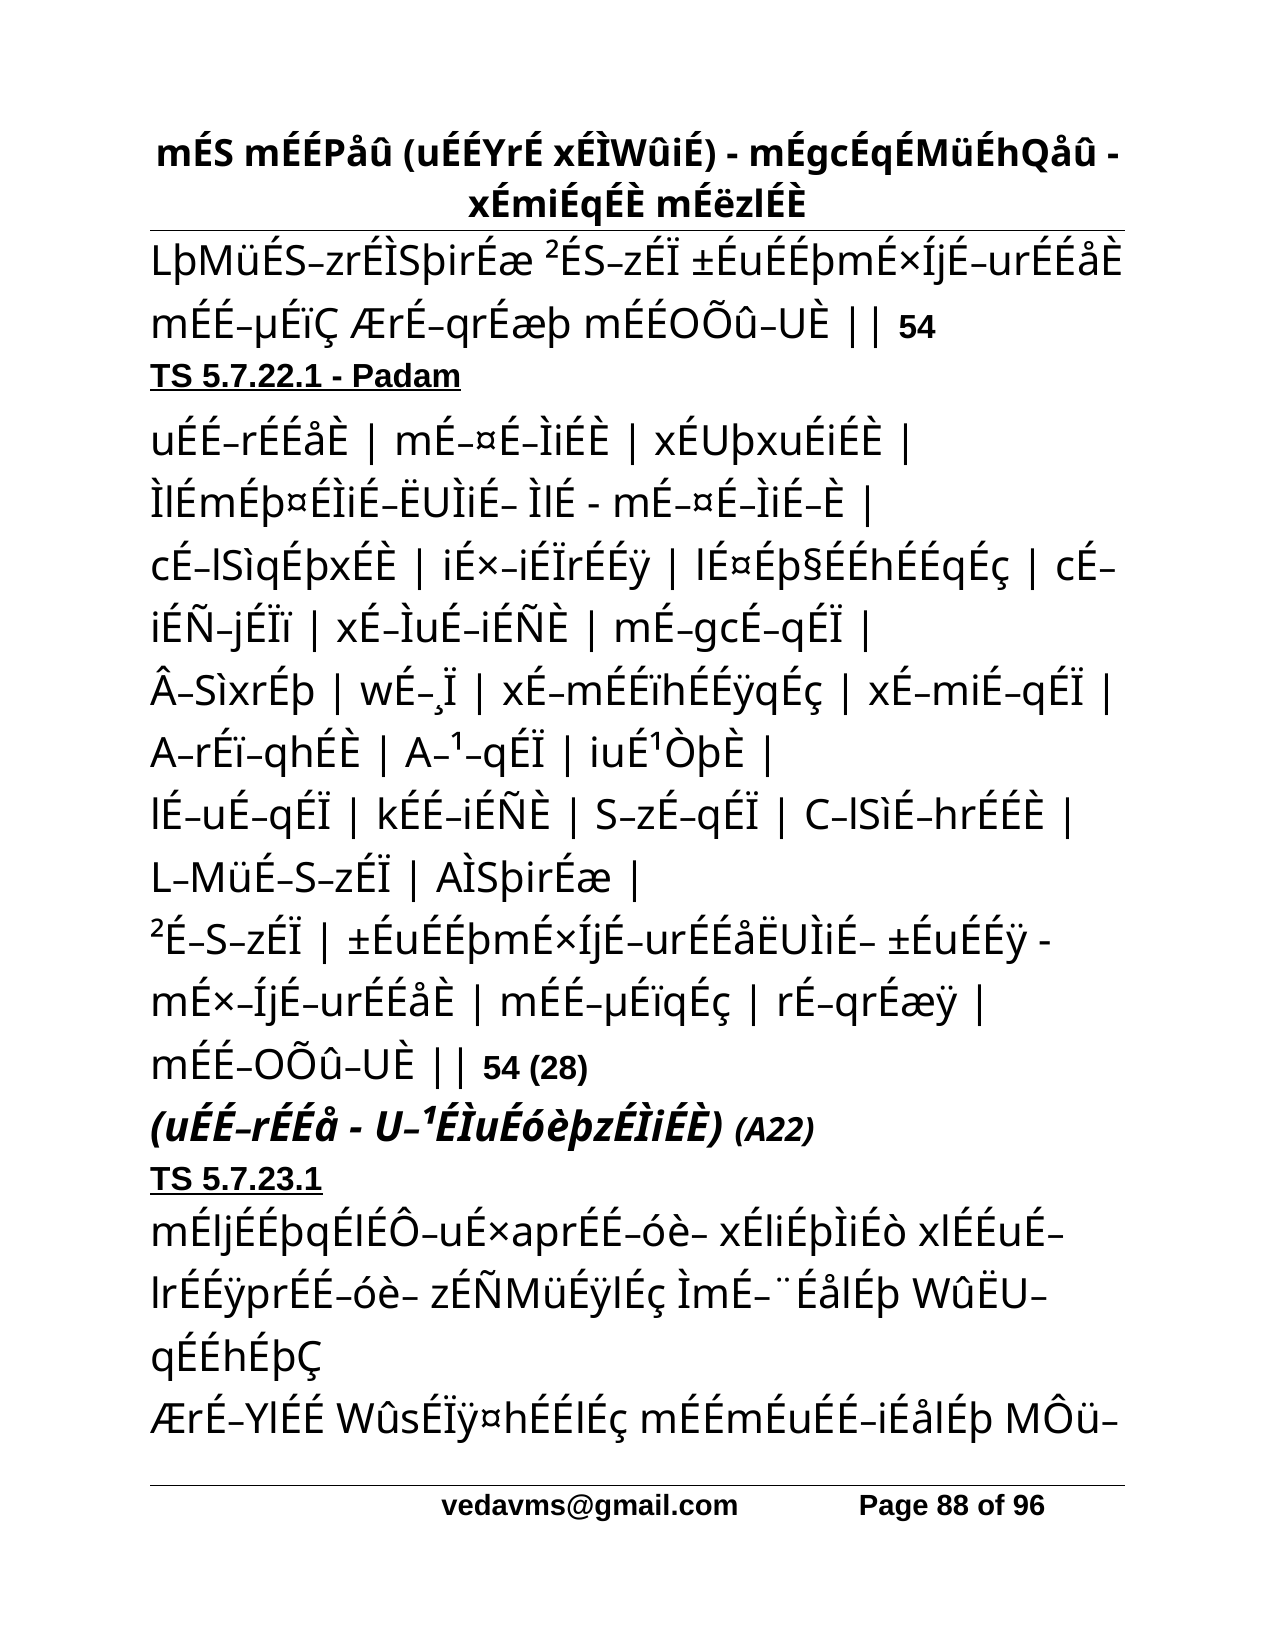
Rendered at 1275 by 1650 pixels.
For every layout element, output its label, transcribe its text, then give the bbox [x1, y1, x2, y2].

text mÉljÉÉþqÉlÉÔ–uÉ×aprÉÉ–óè– xÉliÉþÌiÉò xlÉÉuÉ–lrÉÉÿprÉÉ–óè– zÉÑMüÉÿlÉç ÌmÉ–¨ÉålÉþ WûËU–qÉÉhÉþÇ [150, 1202, 1125, 1383]
text cÉ–lSìqÉþxÉÈ | iÉ×–iÉÏrÉÉÿ | lÉ¤Éþ§ÉÉhÉÉqÉç | cÉ–iÉÑ–jÉÏï | xÉ–ÌuÉ–iÉÑÈ | mÉ–gcÉ–qÉÏ | [150, 536, 1125, 655]
text ²É–S–zÉÏ | ±ÉuÉÉþmÉ×ÍjÉ–urÉÉåËUÌiÉ– ±ÉuÉÉÿ - mÉ×–ÍjÉ–urÉÉåÈ | mÉÉ–µÉïqÉç | rÉ–qrÉæÿ | [150, 910, 1125, 1029]
text TS 5.7.22.1 - Padam [150, 356, 1158, 394]
text mÉÉ–µÉïÇ ÆrÉ–qrÉæþ mÉÉOÕû–UÈ || 54 [150, 294, 1125, 350]
text iuÉ¹ÒþlÉïuÉ–qÉÏ kÉÉ–iÉÑSïþzÉ–qÉÏlSìÉ–hrÉÉ LþMüÉS–zrÉÌSþirÉæ ²ÉS–zÉÏ ±ÉuÉÉþmÉ×ÍjÉ–urÉÉåÈ [150, 231, 1125, 288]
text mÉÉ–OÕû–UÈ || 54 (28) [150, 1035, 1125, 1091]
text (uÉÉ–rÉÉå - U–¹ÉÌuÉóèþzÉÌiÉÈ) (A22) [150, 1097, 1125, 1154]
text Â–SìxrÉþ | wÉ–¸Ï | xÉ–mÉÉïhÉÉÿqÉç | xÉ–miÉ–qÉÏ | A–rÉï–qhÉÈ | A–¹–qÉÏ | iuÉ¹ÒþÈ | [150, 660, 1125, 779]
text lÉ–uÉ–qÉÏ | kÉÉ–iÉÑÈ | S–zÉ–qÉÏ | C–lSìÉ–hrÉÉÈ | L–MüÉ–S–zÉÏ | AÌSþirÉæ | [150, 785, 1125, 904]
text uÉÉ–rÉÉåÈ | mÉ–¤É–ÌiÉÈ | xÉUþxuÉiÉÈ | ÌlÉmÉþ¤ÉÌiÉ–ËUÌiÉ– ÌlÉ - mÉ–¤É–ÌiÉ–È | [150, 411, 1125, 530]
text TS 5.7.23.1 [150, 1159, 1125, 1198]
